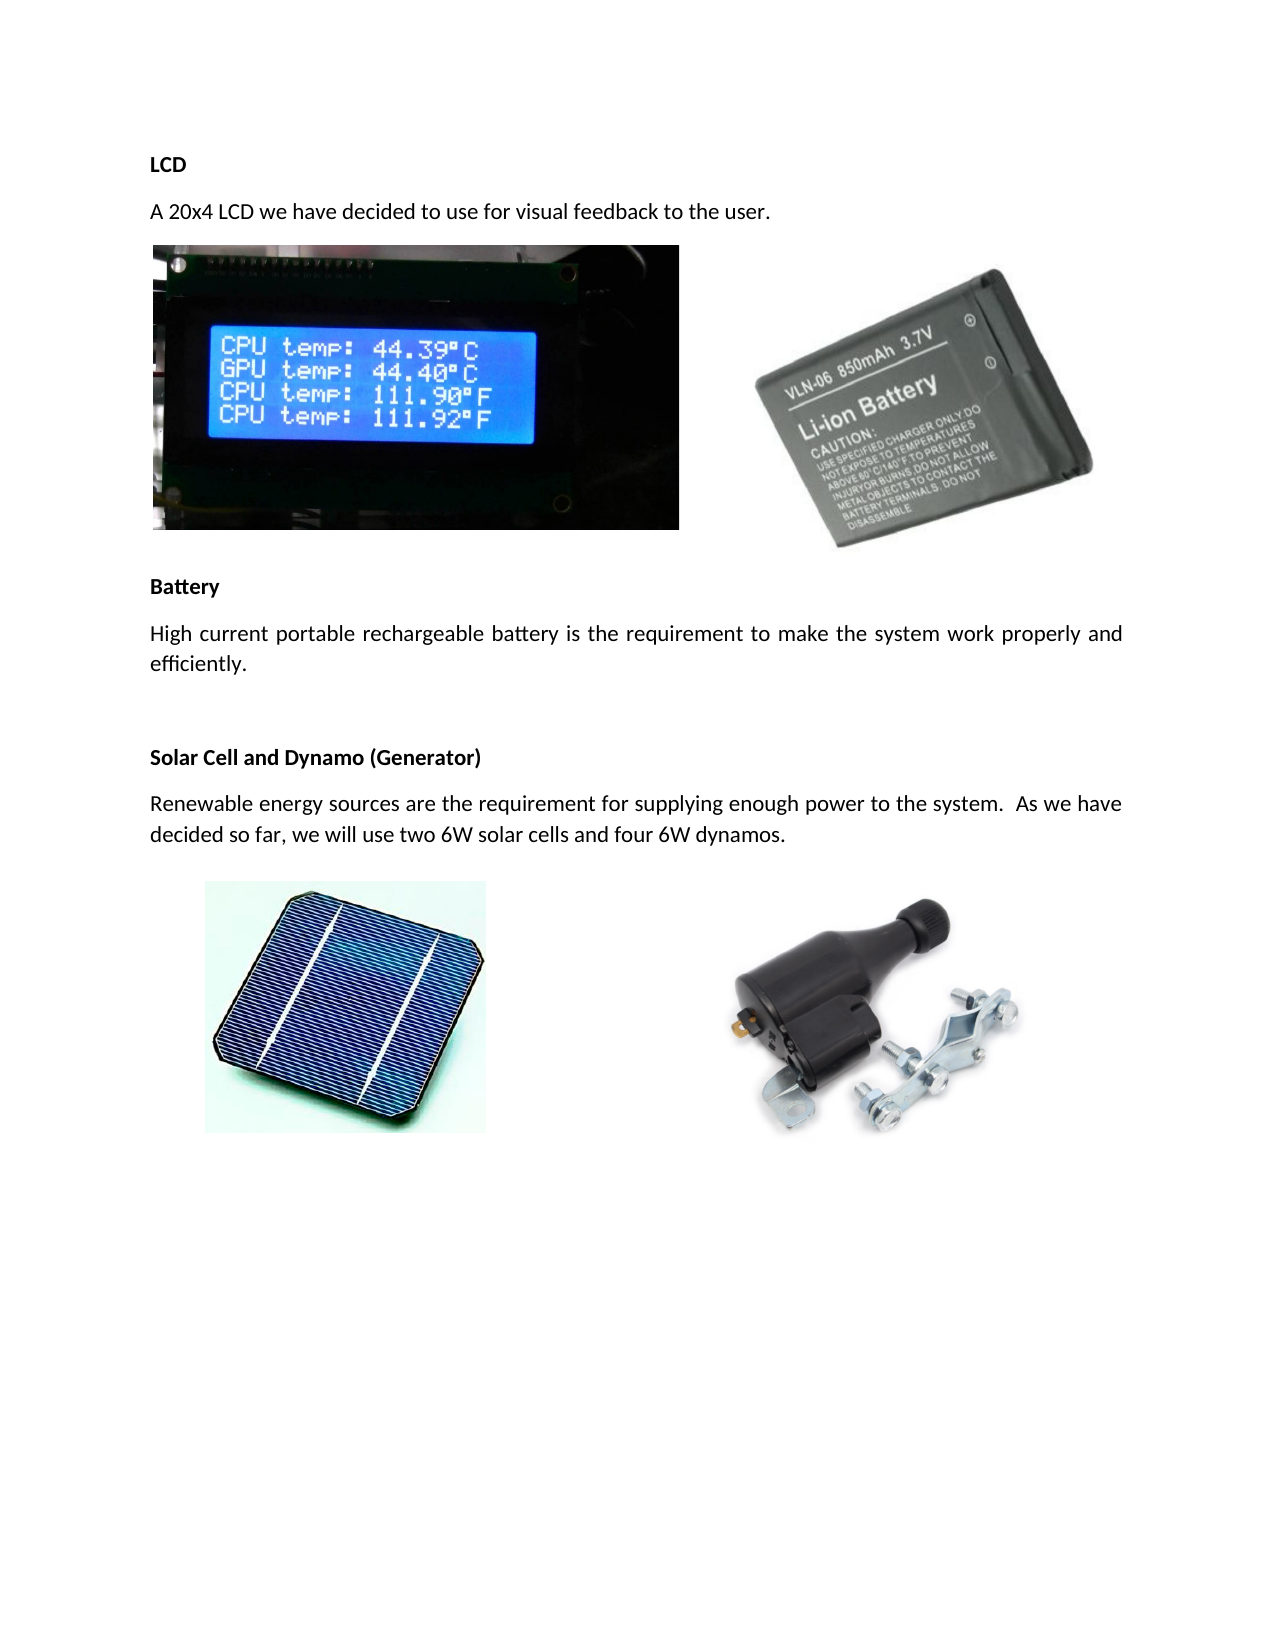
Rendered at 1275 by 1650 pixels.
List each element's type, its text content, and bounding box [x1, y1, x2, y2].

text LCD [150, 150, 1125, 178]
picture [715, 900, 1047, 1133]
text Battery [150, 572, 1125, 600]
picture [204, 881, 486, 1133]
picture [153, 245, 680, 530]
picture [758, 251, 1090, 581]
text High current portable rechargeable battery is the requirement to make the system work properly and efficiently. [150, 619, 1125, 677]
text Solar Cell and Dynamo (Generator) [150, 743, 1125, 771]
text A 20x4 LCD we have decided to use for visual feedback to the user. [150, 197, 1125, 225]
text Renewable energy sources are the requirement for supplying enough power to the system. As we have decided so far, we will use two 6W solar cells and four 6W dynamos. [150, 789, 1125, 848]
